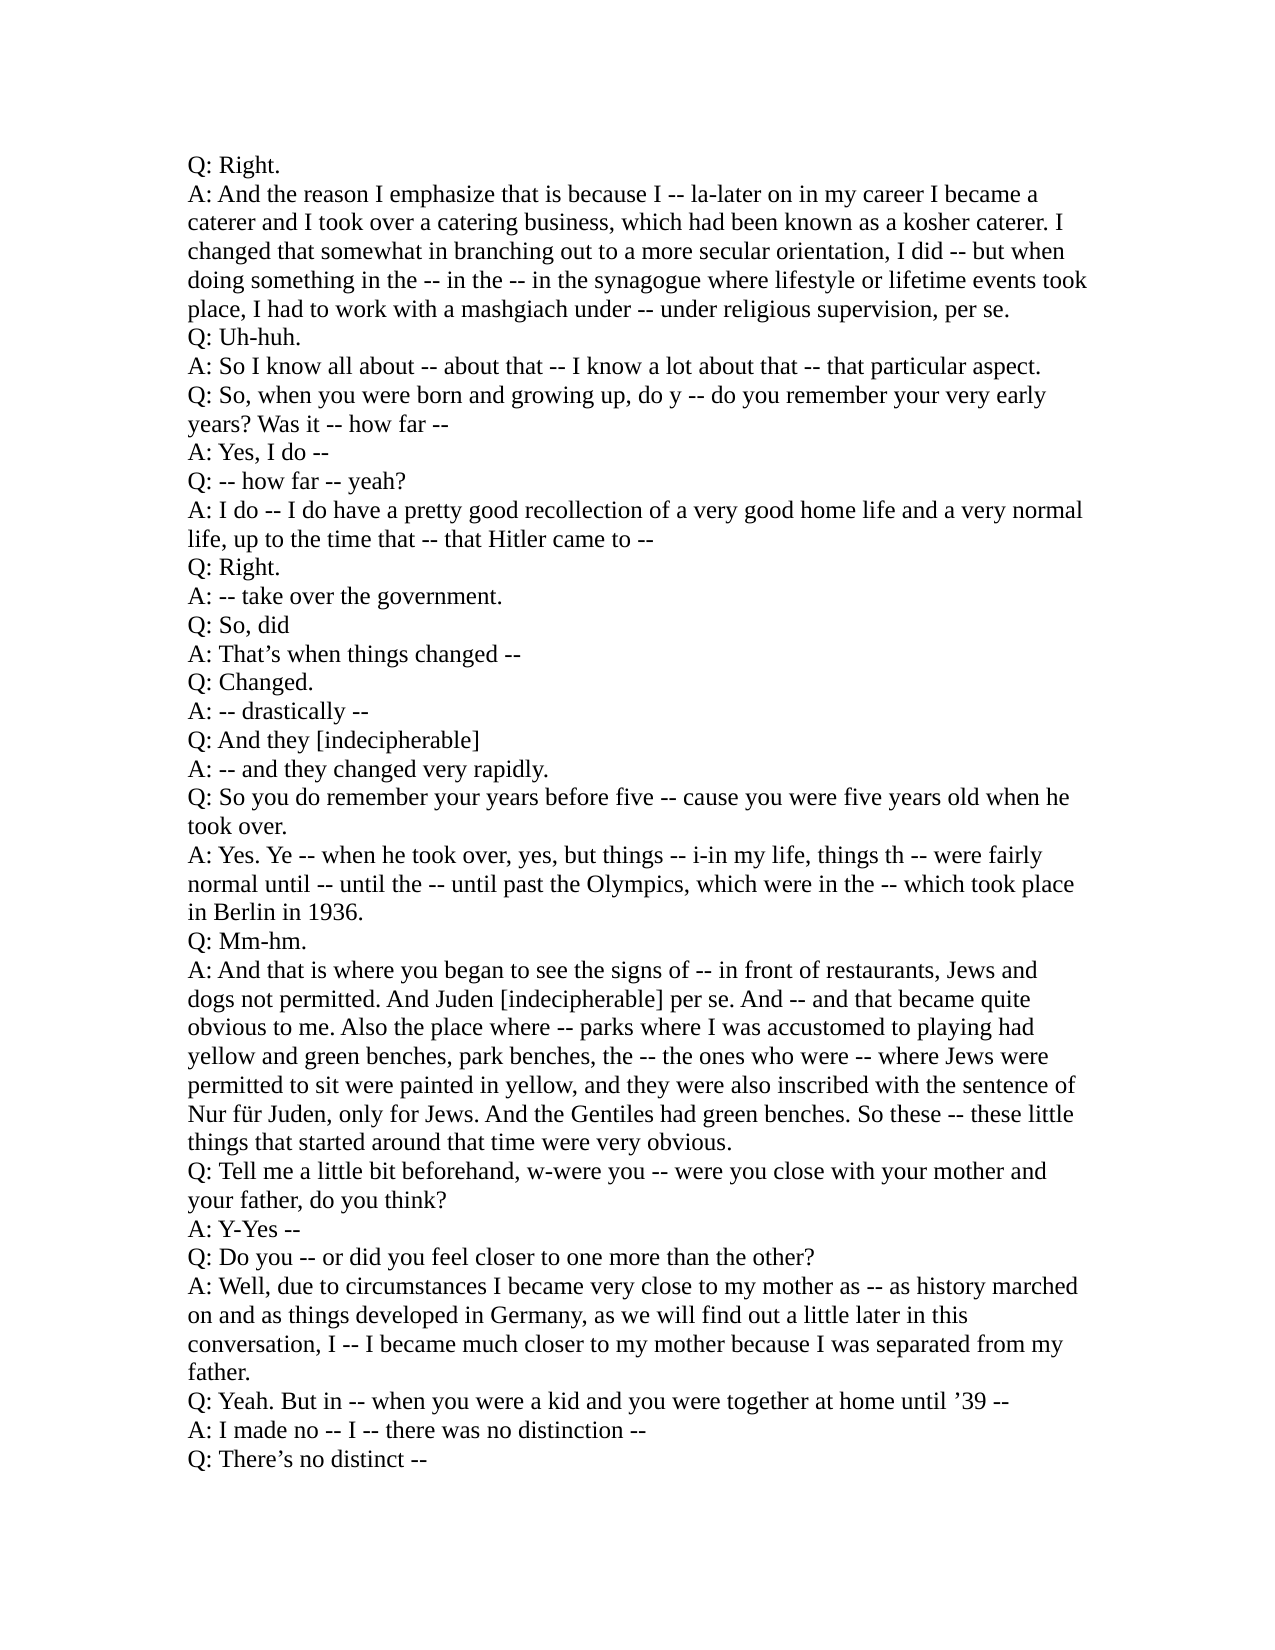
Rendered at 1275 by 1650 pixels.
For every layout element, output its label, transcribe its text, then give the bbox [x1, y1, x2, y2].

text A: Yes, I do -- [187, 437, 1087, 466]
text Q: Tell me a little bit beforehand, w-were you -- were you close with your mother and your father, do you think? [187, 1156, 1087, 1214]
text Q: There’s no distinct -- [187, 1444, 1087, 1472]
text Q: Do you -- or did you feel closer to one more than the other? [187, 1242, 1087, 1271]
text A: -- and they changed very rapidly. [187, 754, 1087, 782]
text Q: Yeah. But in -- when you were a kid and you were together at home until ’39 -- [187, 1386, 1087, 1415]
text A: I do -- I do have a pretty good recollection of a very good home life and a very normal life, up to the time that -- that Hitler came to -- [187, 495, 1087, 552]
text Q: Mm-hm. [187, 926, 1087, 955]
text Q: Uh-huh. [187, 322, 1087, 351]
text Q: And they [indecipherable] [187, 725, 1087, 754]
text A: And that is where you began to see the signs of -- in front of restaurants, Jews and dogs not permitted. And Juden [indecipherable] per se. And -- and that became quite obvious to me. Also the place where -- parks where I was accustomed to playing had yellow and green benches, park benches, the -- the ones who were -- where Jews were permitted to sit were painted in yellow, and they were also inscribed with the sentence of Nur für Juden, only for Jews. And the Gentiles had green benches. So these -- these little things that started around that time were very obvious. [187, 955, 1087, 1156]
text A: That’s when things changed -- [187, 639, 1087, 667]
text A: -- drastically -- [187, 696, 1087, 725]
text A: Yes. Ye -- when he took over, yes, but things -- i-in my life, things th -- were fairly normal until -- until the -- until past the Olympics, which were in the -- which took place in Berlin in 1936. [187, 840, 1087, 926]
text Q: Right. [187, 150, 1087, 179]
text Q: So, did [187, 610, 1087, 639]
text A: And the reason I emphasize that is because I -- la-later on in my career I became a caterer and I took over a catering business, which had been known as a kosher caterer. I changed that somewhat in branching out to a more secular orientation, I did -- but when doing something in the -- in the -- in the synagogue where lifestyle or lifetime events took place, I had to work with a mashgiach under -- under religious supervision, per se. [187, 179, 1087, 322]
text Q: Changed. [187, 667, 1087, 696]
text Q: So, when you were born and growing up, do y -- do you remember your very early years? Was it -- how far -- [187, 380, 1087, 437]
text A: Well, due to circumstances I became very close to my mother as -- as history marched on and as things developed in Germany, as we will find out a little later in this conversation, I -- I became much closer to my mother because I was separated from my father. [187, 1271, 1087, 1386]
text Q: So you do remember your years before five -- cause you were five years old when he took over. [187, 782, 1087, 840]
text A: Y-Yes -- [187, 1214, 1087, 1242]
text Q: Right. [187, 552, 1087, 581]
text A: So I know all about -- about that -- I know a lot about that -- that particular aspect. [187, 351, 1087, 380]
text Q: -- how far -- yeah? [187, 466, 1087, 495]
text A: I made no -- I -- there was no distinction -- [187, 1415, 1087, 1444]
text A: -- take over the government. [187, 581, 1087, 610]
